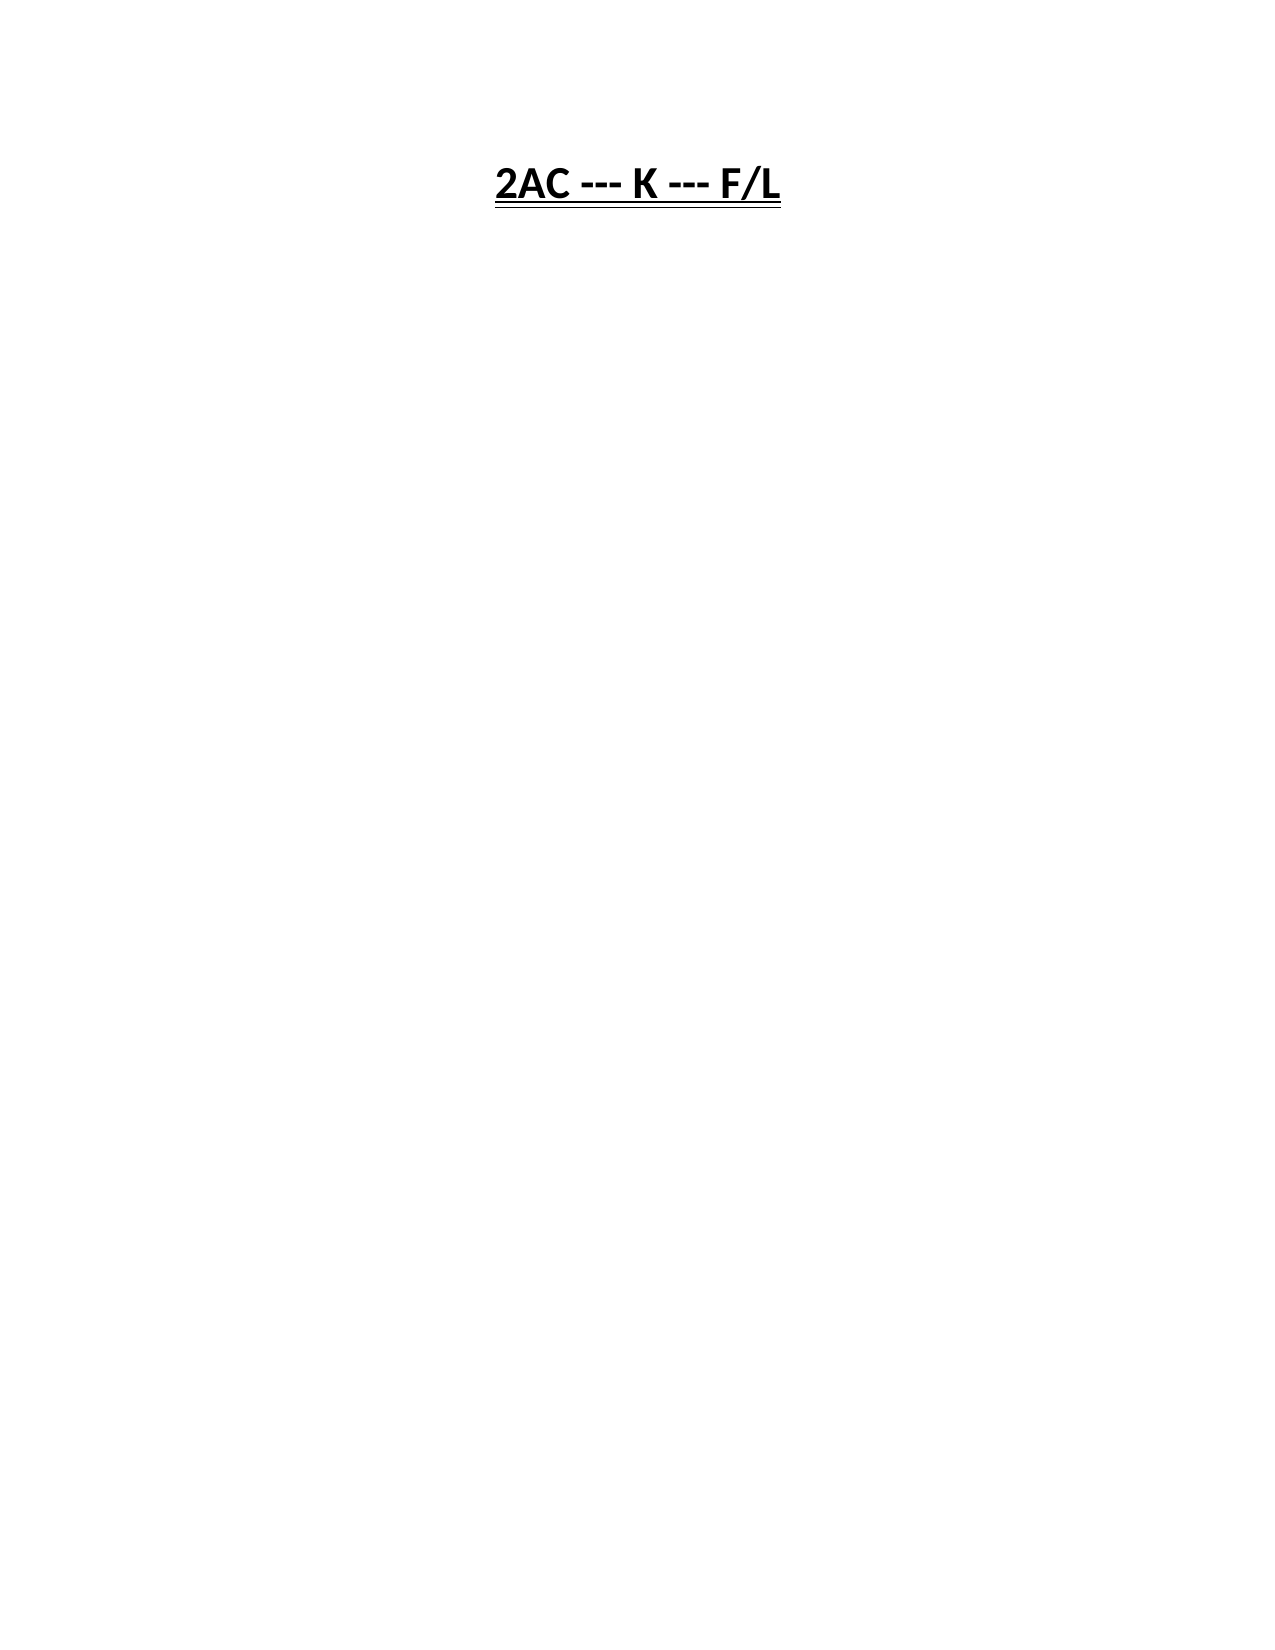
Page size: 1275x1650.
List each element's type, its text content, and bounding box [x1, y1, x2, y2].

subtitle 2AC --- K --- F/L [150, 154, 1125, 210]
